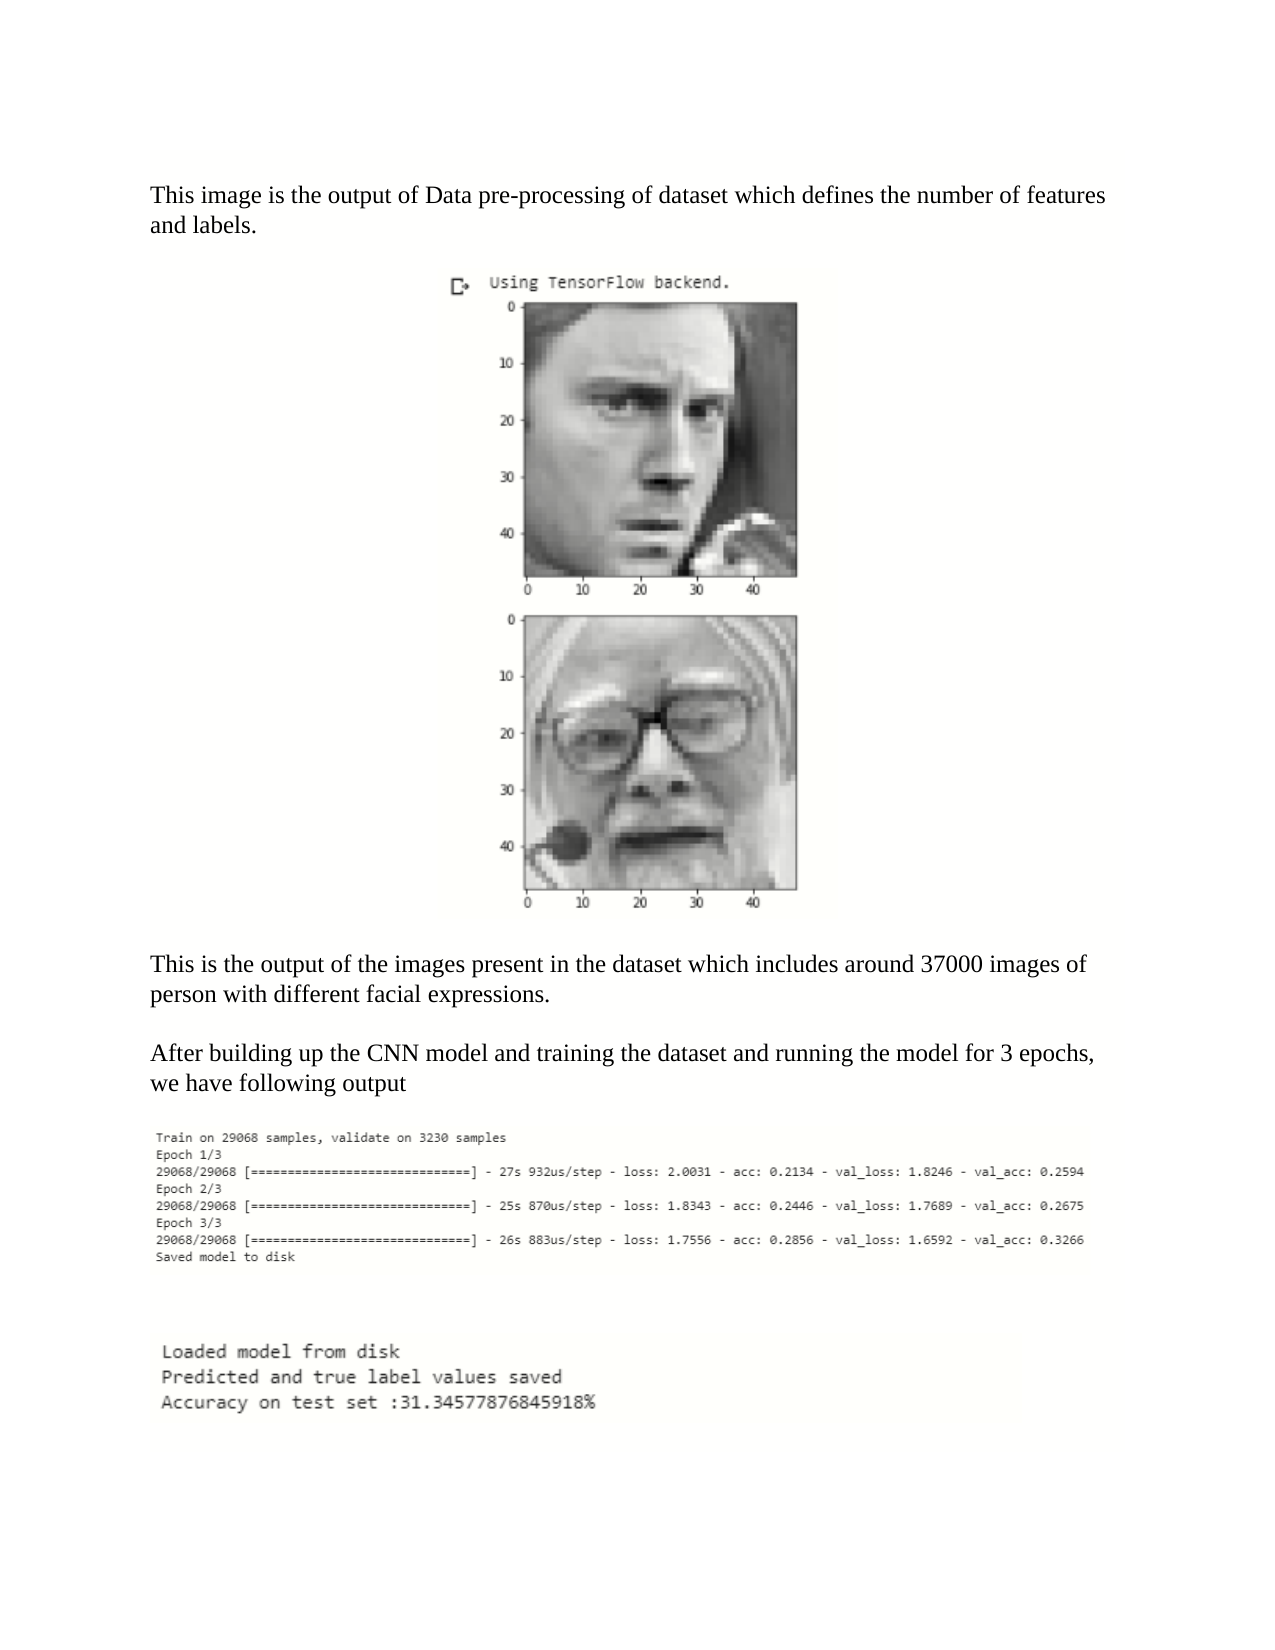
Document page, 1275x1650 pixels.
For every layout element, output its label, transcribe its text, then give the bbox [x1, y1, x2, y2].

picture [150, 1333, 1022, 1423]
text This image is the output of Data pre-processing of dataset which defines the number of features and labels. [150, 180, 1125, 239]
text After building up the CNN model and training the dataset and running the model for 3 epochs, we have following output [150, 1038, 1125, 1097]
text This is the output of the images present in the dataset which includes around 37000 images of person with different facial expressions. [150, 948, 1125, 1008]
picture [150, 1126, 1091, 1275]
picture [437, 268, 838, 919]
